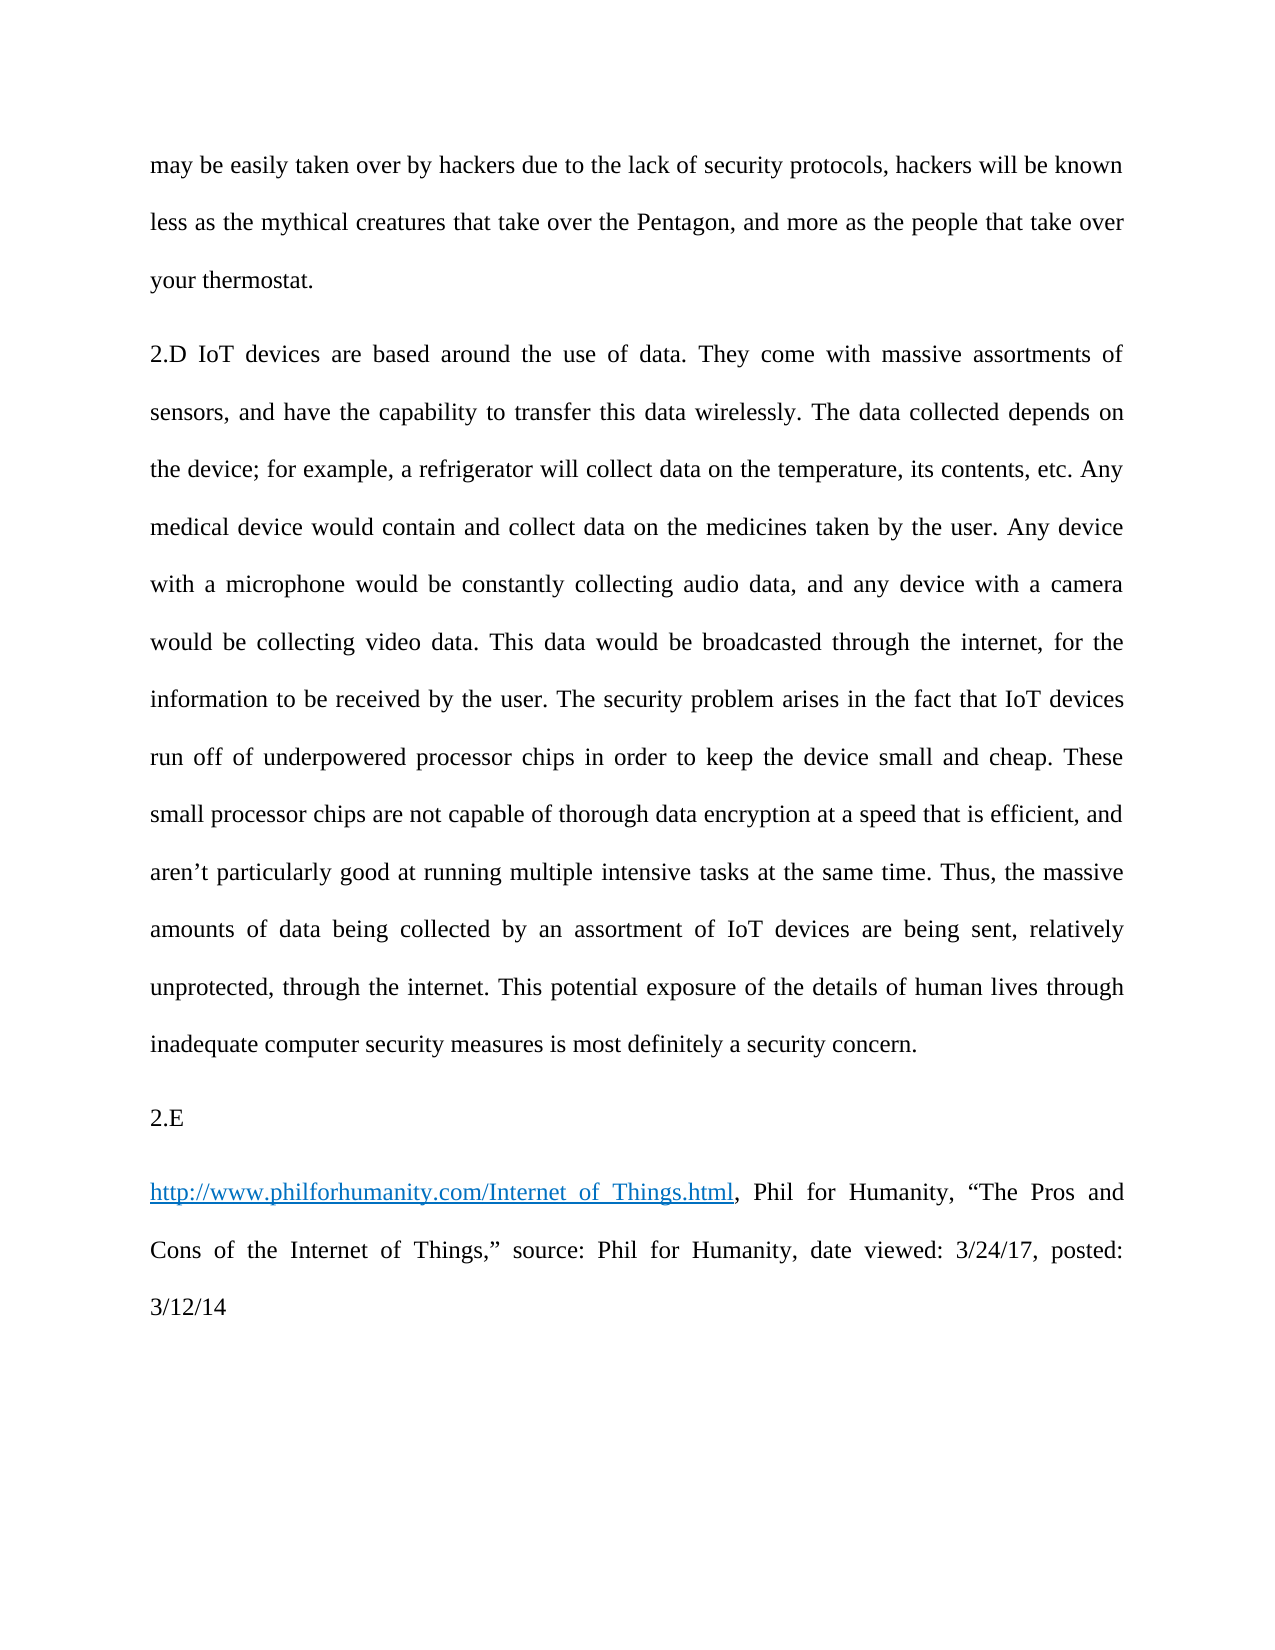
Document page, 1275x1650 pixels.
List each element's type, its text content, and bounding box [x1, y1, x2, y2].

text 2.D IoT devices are based around the use of data. They come with massive assortments of sensors, and have the capability to transfer this data wirelessly. The data collected depends on the device; for example, a refrigerator will collect data on the temperature, its contents, etc. Any medical device would contain and collect data on the medicines taken by the user. Any device with a microphone would be constantly collecting audio data, and any device with a camera would be collecting video data. This data would be broadcasted through the internet, for the information to be received by the user. The security problem arises in the fact that IoT devices run off of underpowered processor chips in order to keep the device small and cheap. These small processor chips are not capable of thorough data encryption at a speed that is efficient, and aren’t particularly good at running multiple intensive tasks at the same time. Thus, the massive amounts of data being collected by an assortment of IoT devices are being sent, relatively unprotected, through the internet. This potential exposure of the details of human lives through inadequate computer security measures is most definitely a security concern. [150, 339, 1125, 1058]
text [150, 150, 1125, 294]
text 2.E [150, 1103, 1125, 1132]
text http://www.philforhumanity.com/Internet_of_Things.html, Phil for Humanity, “The Pros and Cons of the Internet of Things,” source: Phil for Humanity, date viewed: 3/24/17, posted: 3/12/14 [150, 1177, 1125, 1321]
